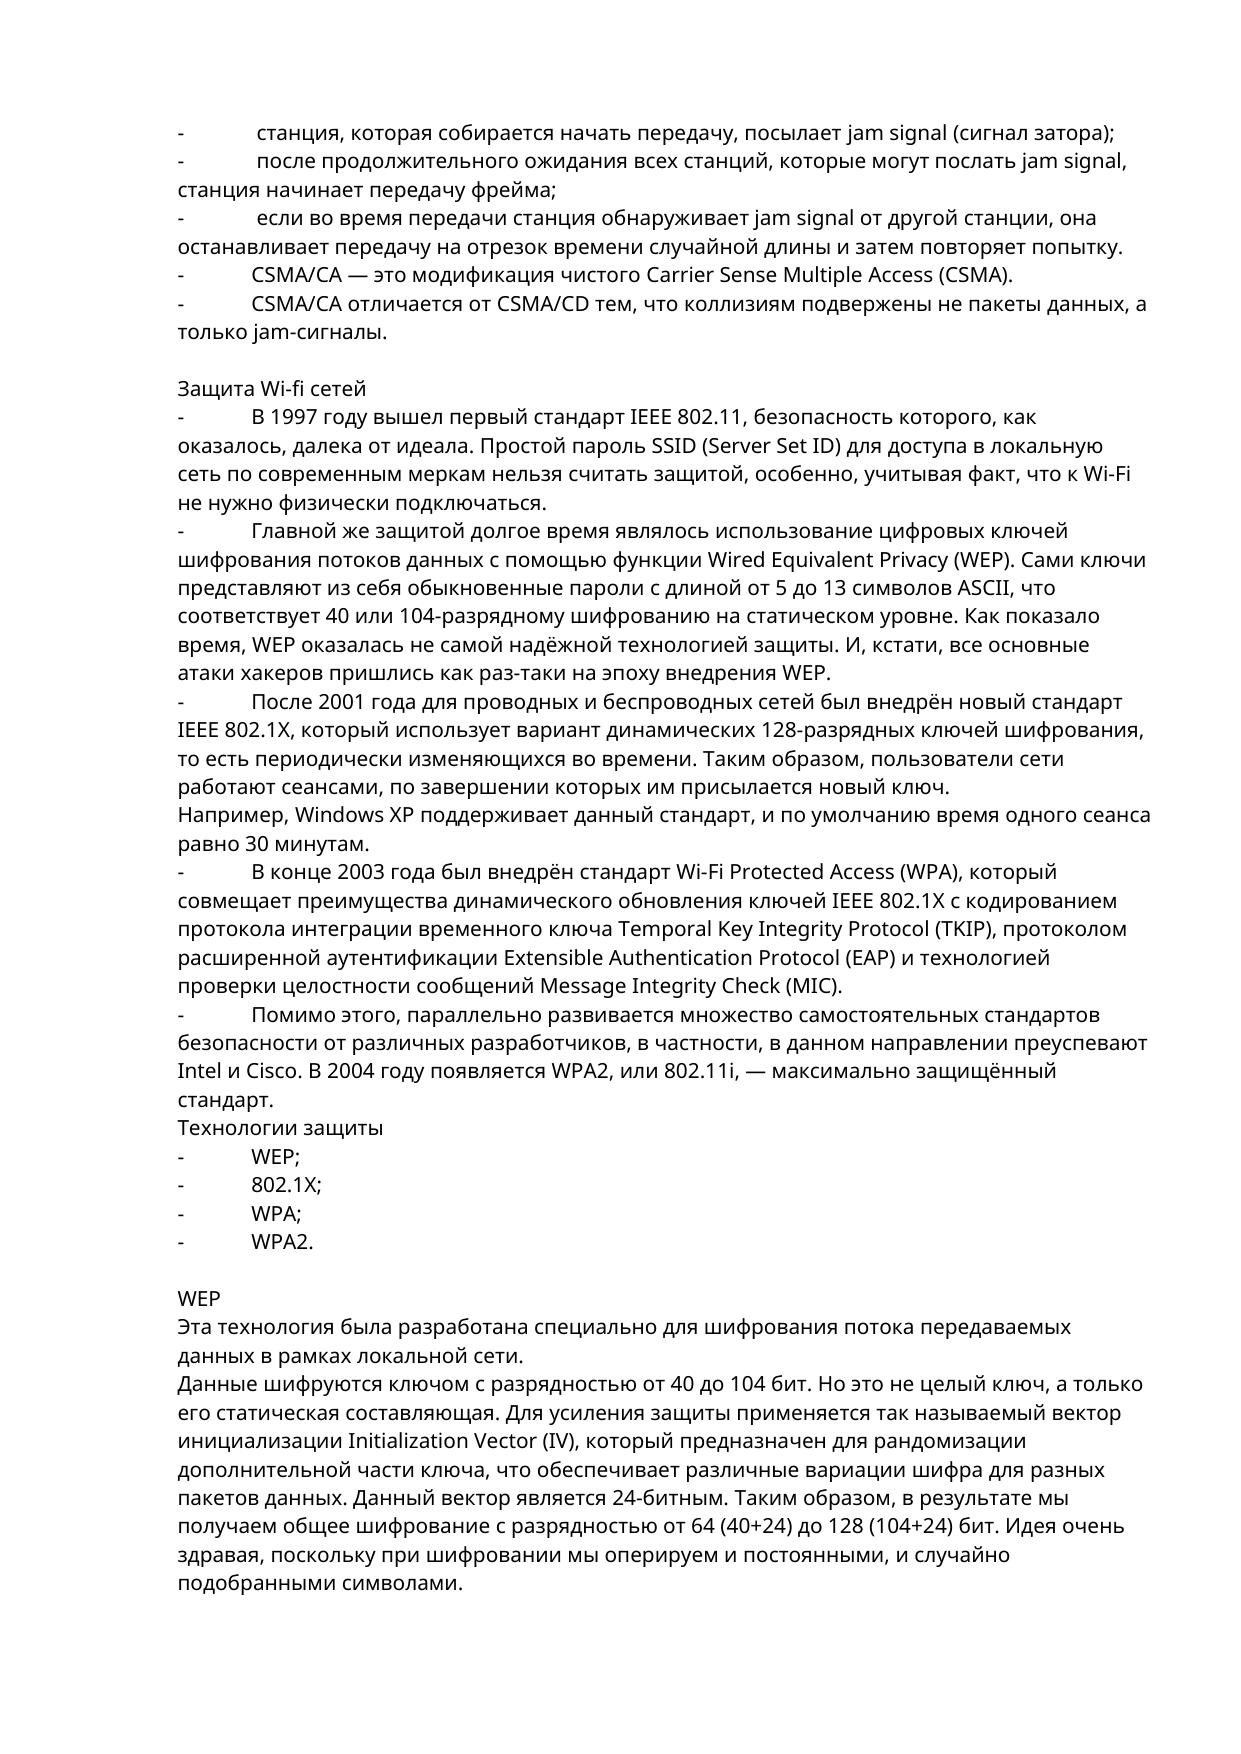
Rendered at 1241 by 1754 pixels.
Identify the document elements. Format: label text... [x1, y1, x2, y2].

list Главной же защитой долгое время являлось использование цифровых ключей шифрования потоков данных с помощью функции Wired Equivalent Privacy (WEP). Сами ключи представляют из себя обыкновенные пароли с длиной от 5 до 13 символов ASCII, что соответствует 40 или 104-разрядному шифрованию на статическом уровне. Как показало время, WEP оказалась не самой надёжной технологией защиты. И, кстати, все основные атаки хакеров пришлись как раз-таки на эпоху внедрения WEP. [177, 516, 1152, 687]
list CSMA/CA отличается от CSMA/CD тем, что коллизиям подвержены не пакеты данных, а только jam-сигналы. [177, 289, 1152, 346]
list WEP; [177, 1142, 1152, 1170]
list После 2001 года для проводных и беспроводных сетей был внедрён новый стандарт IEEE 802.1X, который использует вариант динамических 128-разрядных ключей шифрования, то есть периодически изменяющихся во времени. Таким образом, пользователи сети работают сеансами, по завершении которых им присылается новый ключ. Например, Windows XP поддерживает данный стандарт, и по умолчанию время одного сеанса равно 30 минутам. [177, 687, 1152, 857]
list В конце 2003 года был внедрён стандарт Wi-Fi Protected Access (WPA), который совмещает преимущества динамического обновления ключей IEEE 802.1X с кодированием протокола интеграции временного ключа Temporal Key Integrity Protocol (TKIP), протоколом расширенной аутентификации Extensible Authentication Protocol (EAP) и технологией проверки целостности сообщений Message Integrity Check (MIC). [177, 857, 1152, 1000]
list В 1997 году вышел первый стандарт IEEE 802.11, безопасность которого, как оказалось, далека от идеала. Простой пароль SSID (Server Set ID) для доступа в локальную сеть по современным меркам нельзя считать защитой, особенно, учитывая факт, что к Wi-Fi не нужно физически подключаться. [177, 402, 1152, 516]
list WPA2. [177, 1227, 1152, 1256]
list станция, которая собирается начать передачу, посылает jam signal (сигнал затора); [177, 118, 1152, 147]
list Помимо этого, параллельно развивается множество самостоятельных стандартов безопасности от различных разработчиков, в частности, в данном направлении преуспевают Intel и Cisco. В 2004 году появляется WPA2, или 802.11i, — максимально защищённый стандарт. [177, 1000, 1152, 1113]
text Эта технология была разработана специально для шифрования потока передаваемых данных в рамках локальной сети. [177, 1312, 1152, 1369]
text Защита Wi-fi сетей [177, 374, 1152, 402]
list CSMA/CA — это модификация чистого Carrier Sense Multiple Access (CSMA). [177, 260, 1152, 289]
list после продолжительного ожидания всех станций, которые могут послать jam signal, станция начинает передачу фрейма; [177, 147, 1152, 203]
list если во время передачи станция обнаруживает jam signal от другой станции, она останавливает передачу на отрезок времени случайной длины и затем повторяет попытку. [177, 203, 1152, 260]
text Данные шифруются ключом с разрядностью от 40 до 104 бит. Но это не целый ключ, а только его статическая составляющая. Для усиления защиты применяется так называемый вектор инициализации Initialization Vector (IV), который предназначен для рандомизации дополнительной части ключа, что обеспечивает различные вариации шифра для разных пакетов данных. Данный вектор является 24-битным. Таким образом, в результате мы получаем общее шифрование с разрядностью от 64 (40+24) до 128 (104+24) бит. Идея очень здравая, поскольку при шифровании мы оперируем и постоянными, и случайно подобранными символами. [177, 1369, 1152, 1597]
list 802.1X; [177, 1170, 1152, 1199]
text WEP [177, 1284, 1152, 1312]
text Технологии защиты [177, 1113, 1152, 1142]
list WPA; [177, 1199, 1152, 1227]
